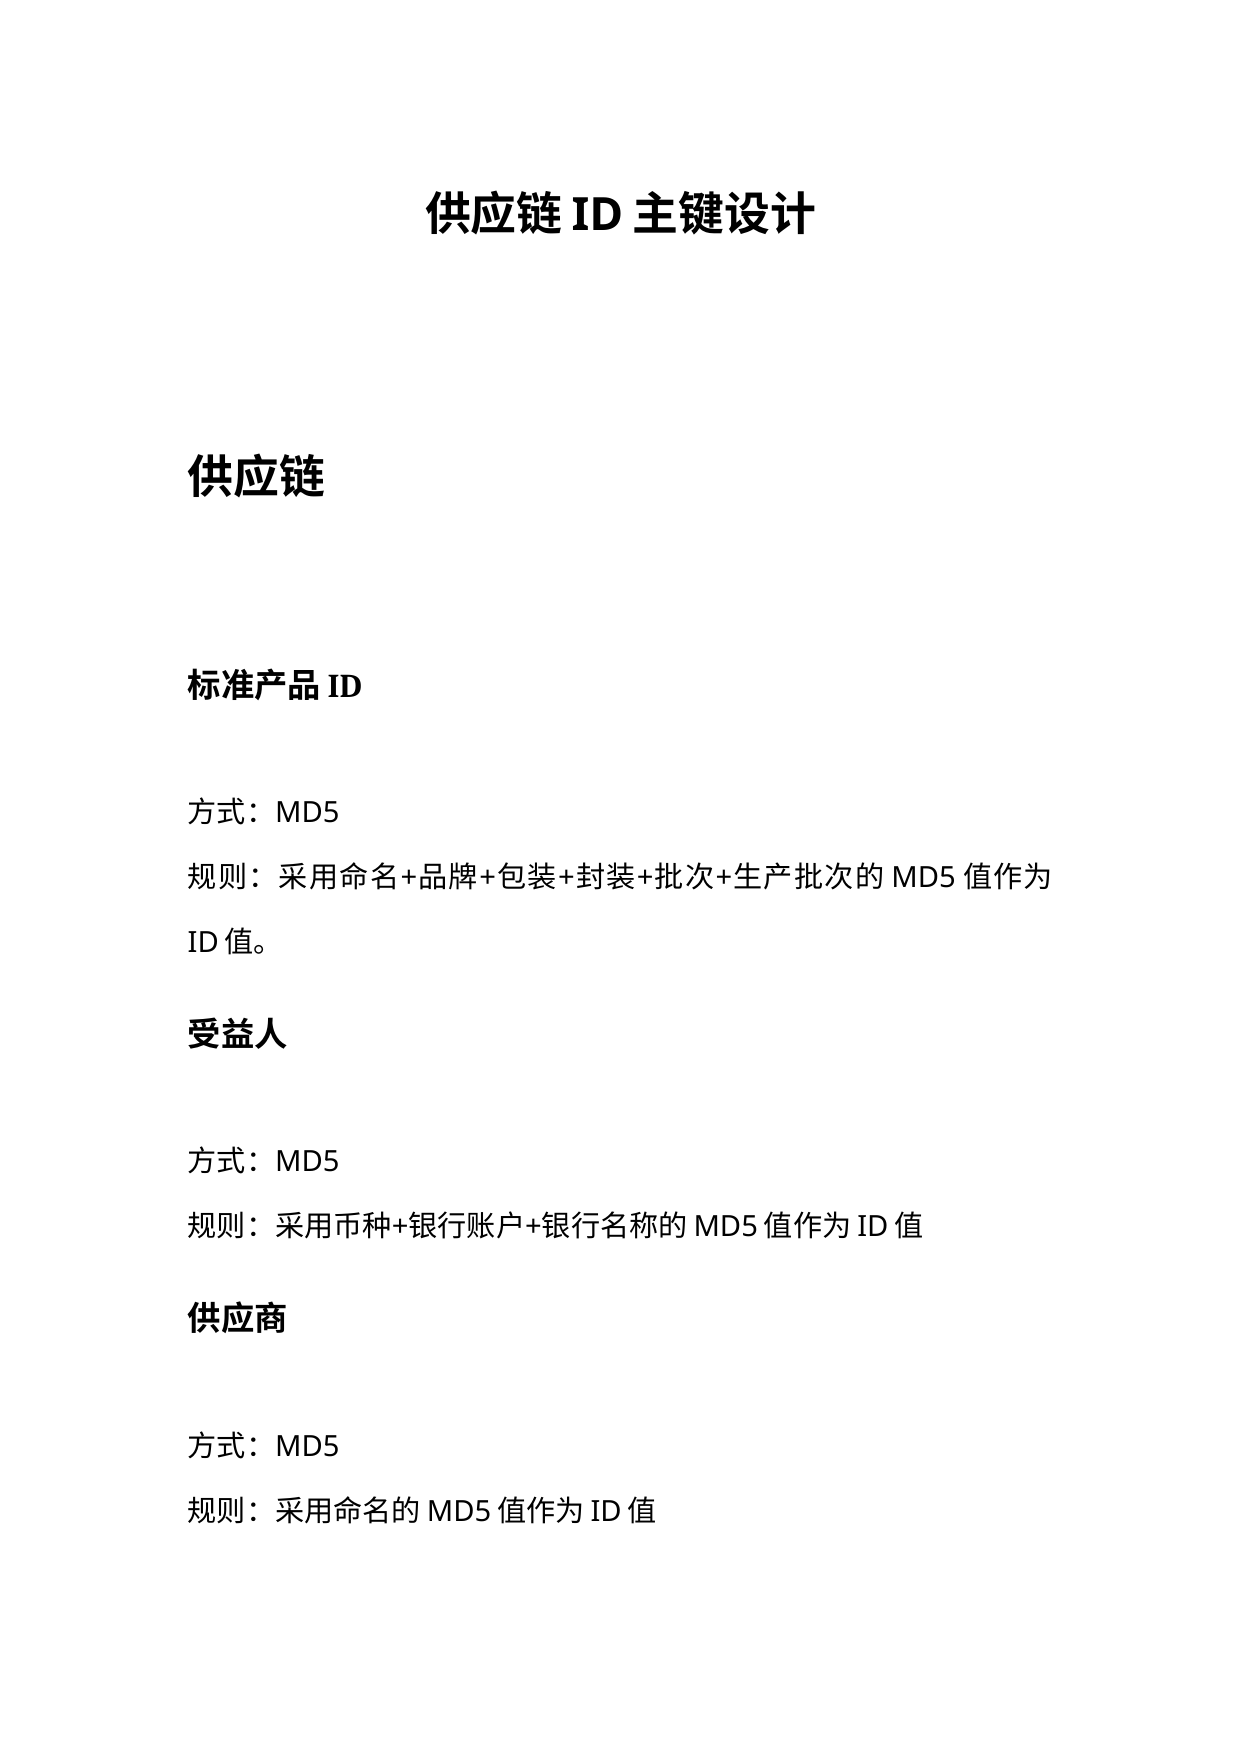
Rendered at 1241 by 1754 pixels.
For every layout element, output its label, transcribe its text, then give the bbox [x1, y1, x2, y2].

subtitle 供应商 [187, 1284, 1053, 1349]
text 供应链ID主键设计 [187, 162, 1053, 259]
text 方式：MD5 [187, 1127, 1053, 1192]
subtitle 标准产品ID [187, 650, 1053, 715]
text 方式：MD5 [187, 1411, 1053, 1476]
text 规则：采用币种+银行账户+银行名称的MD5值作为ID值 [187, 1192, 1053, 1257]
text 方式：MD5 [187, 777, 1053, 842]
text 规则：采用命名的MD5值作为ID值 [187, 1476, 1053, 1541]
subtitle 供应链 [187, 425, 1053, 522]
subtitle 受益人 [187, 999, 1053, 1064]
text 规则：采用命名+品牌+包装+封装+批次+生产批次的MD5值作为ID值。 [187, 842, 1053, 972]
